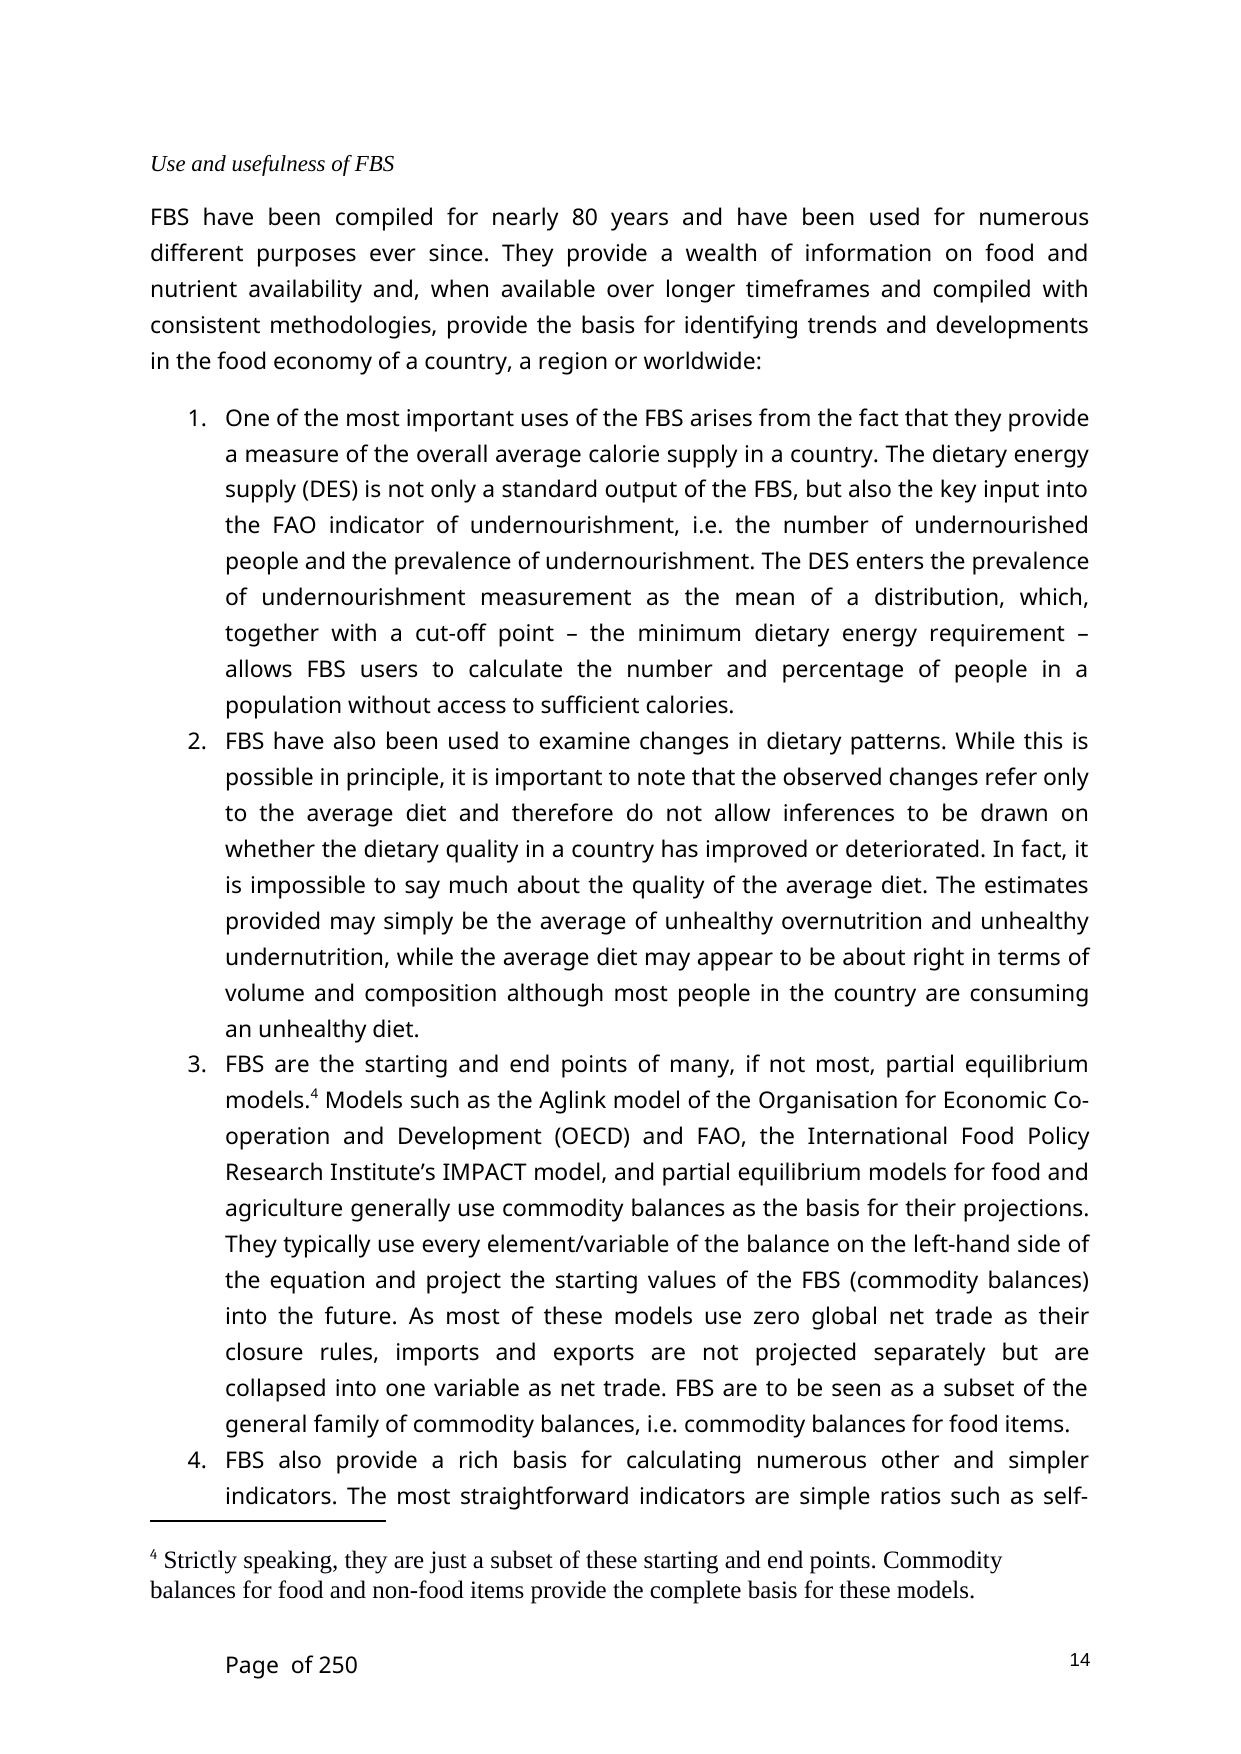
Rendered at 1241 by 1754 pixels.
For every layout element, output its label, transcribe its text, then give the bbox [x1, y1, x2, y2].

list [187, 1444, 1090, 1511]
subtitle Use and usefulness of FBS [150, 150, 1090, 176]
list FBS have also been used to examine changes in dietary patterns. While this is possible in principle, it is important to note that the observed changes refer only to the average diet and therefore do not allow inferences to be drawn on whether the dietary quality in a country has improved or deteriorated. In fact, it is impossible to say much about the quality of the average diet. The estimates provided may simply be the average of unhealthy overnutrition and unhealthy undernutrition, while the average diet may appear to be about right in terms of volume and composition although most people in the country are consuming an unhealthy diet. [187, 725, 1090, 1044]
list One of the most important uses of the FBS arises from the fact that they provide a measure of the overall average calorie supply in a country. The dietary energy supply (DES) is not only a standard output of the FBS, but also the key input into the FAO indicator of undernourishment, i.e. the number of undernourished people and the prevalence of undernourishment. The DES enters the prevalence of undernourishment measurement as the mean of a distribution, which, together with a cut-off point – the minimum dietary energy requirement – allows FBS users to calculate the number and percentage of people in a population without access to sufficient calories. [187, 402, 1090, 720]
list FBS are the starting and end points of many, if not most, partial equilibrium models. Models such as the Aglink model of the Organisation for Economic Co-operation and Development (OECD) and FAO, the International Food Policy Research Institute’s IMPACT model, and partial equilibrium models for food and agriculture generally use commodity balances as the basis for their projections. They typically use every element/variable of the balance on the left-hand side of the equation and project the starting values of the FBS (commodity balances) into the future. As most of these models use zero global net trade as their closure rules, imports and exports are not projected separately but are collapsed into one variable as net trade. FBS are to be seen as a subset of the general family of commodity balances, i.e. commodity balances for food items. [187, 1048, 1090, 1439]
text FBS have been compiled for nearly 80 years and have been used for numerous different purposes ever since. They provide a wealth of information on food and nutrient availability and, when available over longer timeframes and compiled with consistent methodologies, provide the basis for identifying trends and developments in the food economy of a country, a region or worldwide: [150, 201, 1090, 376]
